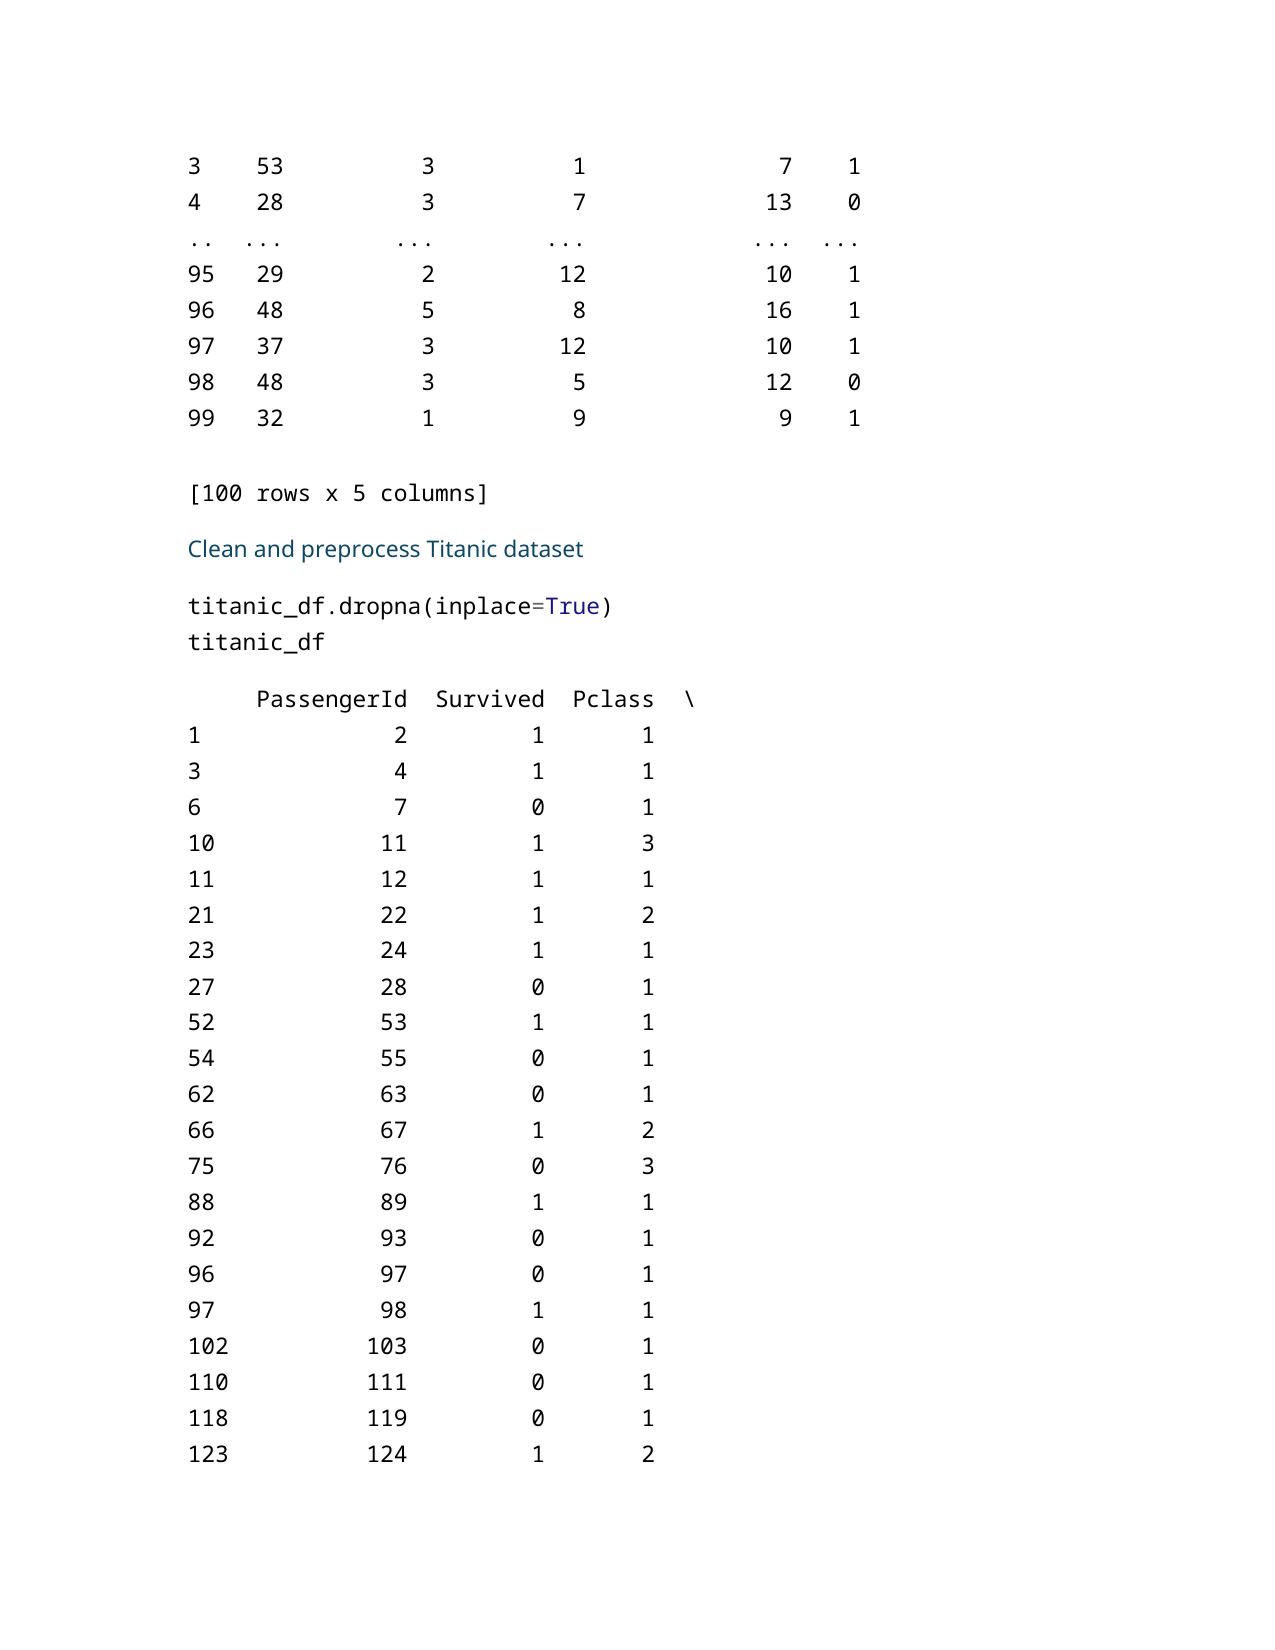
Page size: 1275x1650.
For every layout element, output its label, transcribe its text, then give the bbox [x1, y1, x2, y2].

text Clean and preprocess Titanic dataset [187, 533, 1087, 565]
text titanic_df.dropna(inplace=True) titanic_df [187, 590, 1087, 657]
